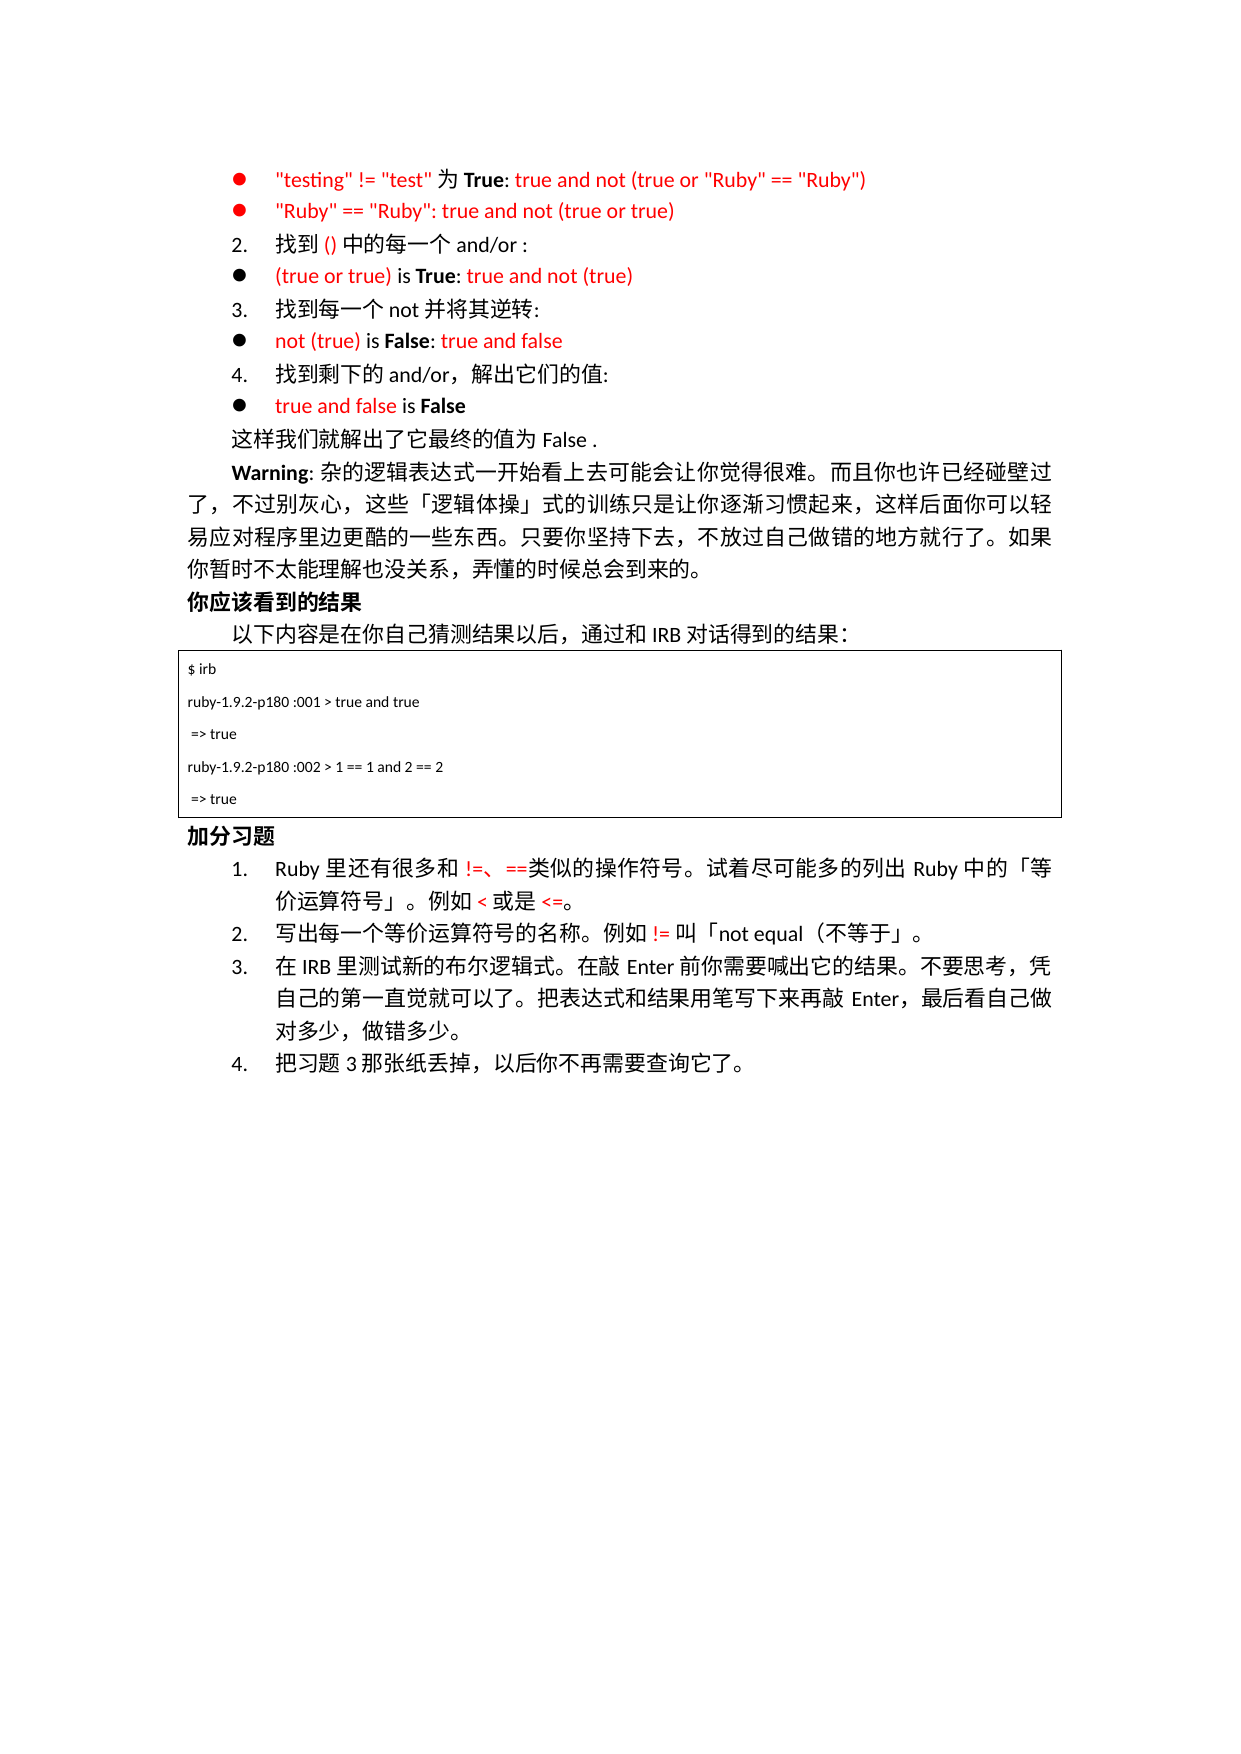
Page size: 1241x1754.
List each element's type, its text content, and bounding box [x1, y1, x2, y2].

list 找到剩下的and/or，解出它们的值: [231, 357, 1053, 389]
text Warning: 杂的逻辑表达式一开始看上去可能会让你觉得很难。而且你也许已经碰壁过了，不过别灰心，这些「逻辑体操」式的训练只是让你逐渐习惯起来，这样后面你可以轻易应对程序里边更酷的一些东西。只要你坚持下去，不放过自己做错的地方就行了。如果你暂时不太能理解也没关系，弄懂的时候总会到来的。 [187, 454, 1053, 584]
list not (true) is False: true and false [231, 324, 1053, 357]
text $ irb [179, 651, 1061, 685]
text => true [187, 718, 1053, 750]
list Ruby 里还有很多和 !=、==类似的操作符号。试着尽可能多的列出 Ruby 中的「等价运算符号」。例如 < 或是 <=。 [231, 851, 1053, 916]
text ruby-1.9.2-p180 :001 > true and true [187, 685, 1053, 718]
list (true or true) is True: true and not (true) [231, 259, 1053, 292]
list 在 IRB 里测试新的布尔逻辑式。在敲 Enter 前你需要喊出它的结果。不要思考，凭自己的第一直觉就可以了。把表达式和结果用笔写下来再敲 Enter，最后看自己做对多少，做错多少。 [231, 948, 1053, 1046]
list "testing" != "test" 为 True: true and not (true or "Ruby" == "Ruby") [231, 162, 1053, 194]
list "Ruby" == "Ruby": true and not (true or true) [231, 194, 1053, 227]
list 找到每一个not 并将其逆转: [231, 292, 1053, 324]
text ruby-1.9.2-p180 :002 > 1 == 1 and 2 == 2 [187, 750, 1053, 779]
text 加分习题 [187, 818, 1053, 851]
list 写出每一个等价运算符号的名称。例如 != 叫「not equal（不等于」。 [231, 916, 1053, 948]
text 以下内容是在你自己猜测结果以后，通过和 IRB 对话得到的结果： [187, 617, 1053, 649]
text => true [179, 779, 1061, 817]
list 找到 () 中的每一个 and/or : [231, 227, 1053, 259]
list true and false is False [231, 389, 1053, 422]
text 这样我们就解出了它最终的值为 False . [187, 422, 1053, 454]
text 你应该看到的结果 [187, 584, 1053, 617]
list 把习题 3 那张纸丢掉，以后你不再需要查询它了。 [231, 1046, 1053, 1078]
